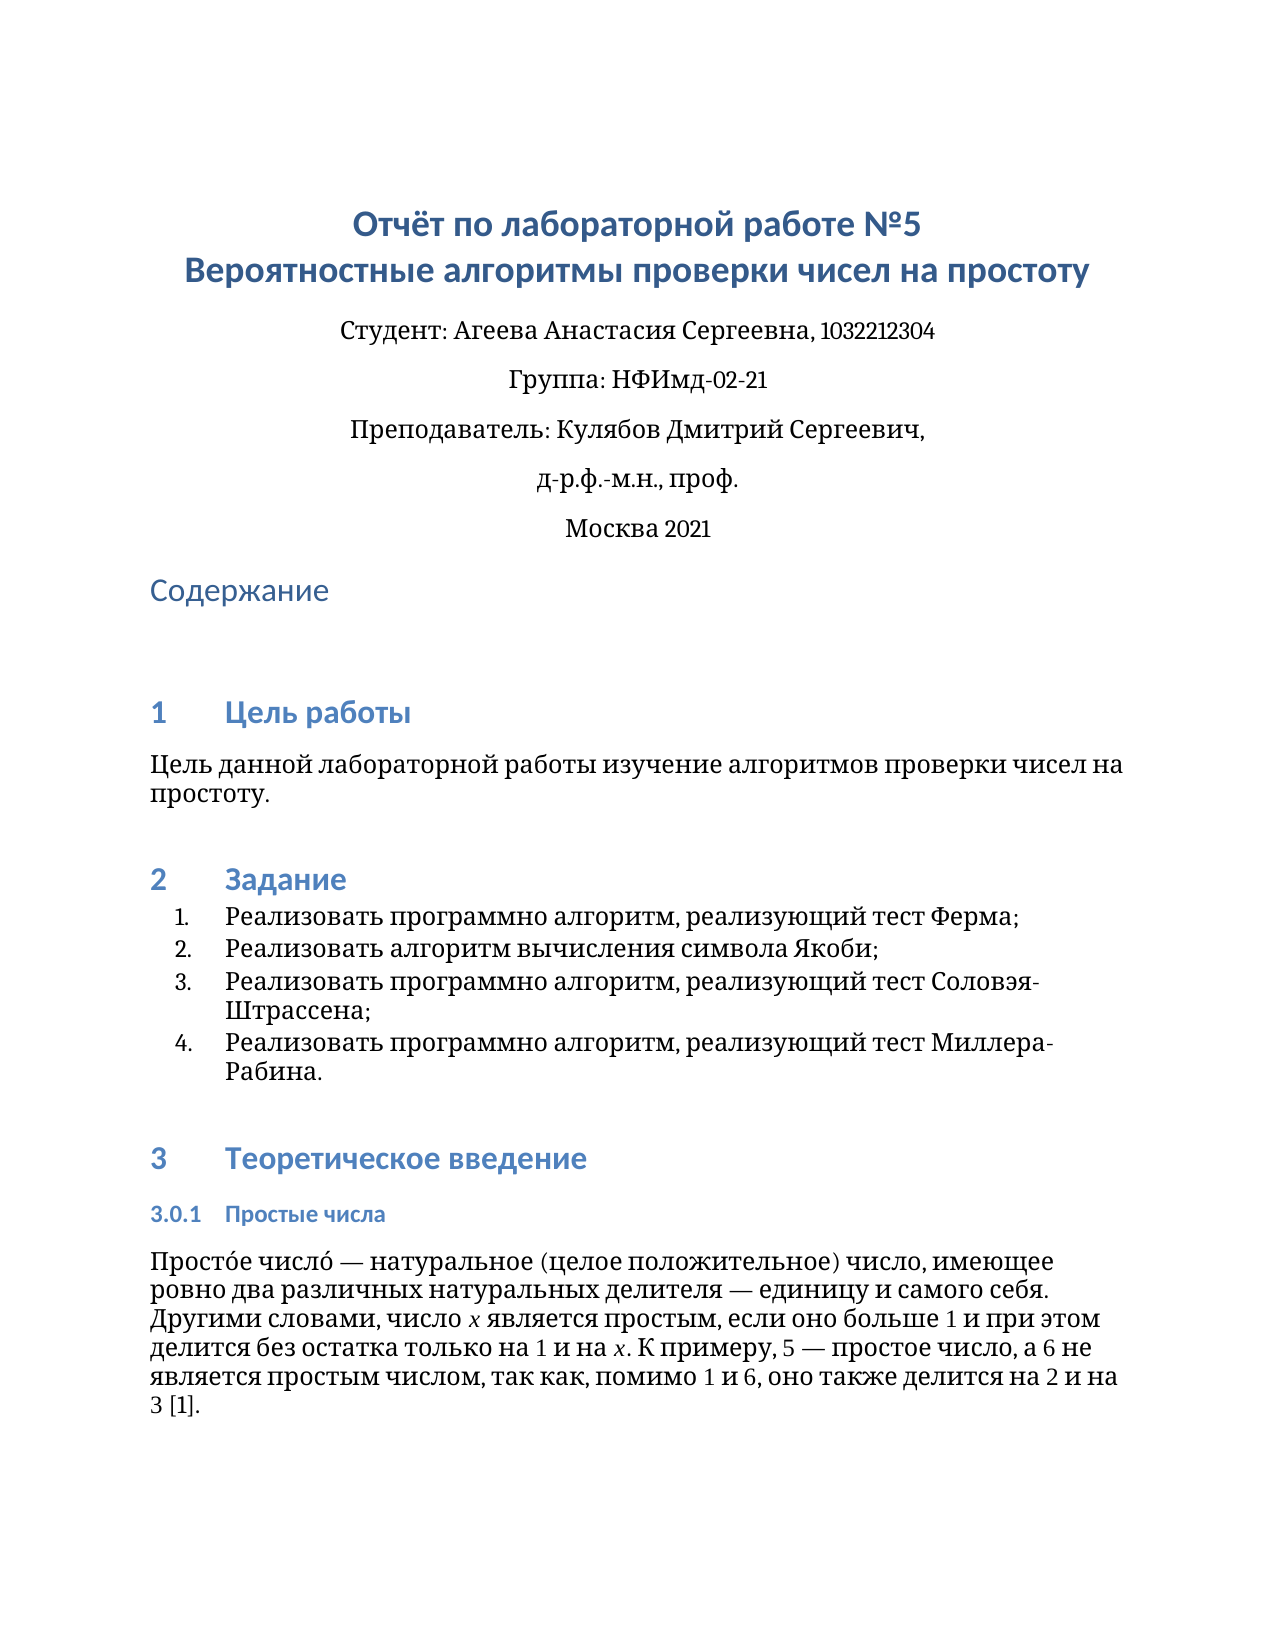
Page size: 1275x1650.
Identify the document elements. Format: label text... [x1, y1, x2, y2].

title Отчёт по лабораторной работе №5 Вероятностные алгоритмы проверки чисел на простоту [150, 200, 1125, 292]
list Реализовать алгоритм вычисления символа Якоби; [175, 935, 1125, 964]
text Москва 2021 [150, 515, 1125, 544]
subtitle 3 Теоретическое введение [150, 1137, 1125, 1177]
list Реализовать программно алгоритм, реализующий тест Соловэя-Штрассена; [175, 968, 1125, 1025]
text Цель данной лабораторной работы изучение алгоритмов проверки чисел на простоту. [150, 751, 1125, 808]
subtitle 1 Цель работы [150, 691, 1125, 732]
text Преподаватель: Кулябов Дмитрий Сергеевич, [150, 416, 1125, 444]
text д-р.ф.-м.н., проф. [150, 465, 1125, 494]
text Группа: НФИмд-02-21 [150, 366, 1125, 395]
list Реализовать программно алгоритм, реализующий тест Ферма; [175, 903, 1125, 932]
text Студент: Агеева Анастасия Сергеевна, 1032212304 [150, 317, 1125, 345]
text Просто́е число́ — натуральное (целое положительное) число, имеющее ровно два различных натуральных делителя — единицу и самого себя. Другими словами, число является простым, если оно больше и при этом делится без остатка только на и на . К примеру, — простое число, а не является простым числом, так как, помимо и , оно также делится на и на [1]. [150, 1247, 1125, 1420]
list Реализовать программно алгоритм, реализующий тест Миллера-Рабина. [175, 1029, 1125, 1087]
subtitle 3.0.1 Простые числа [150, 1198, 1125, 1229]
subtitle 2 Задание [150, 858, 1125, 899]
